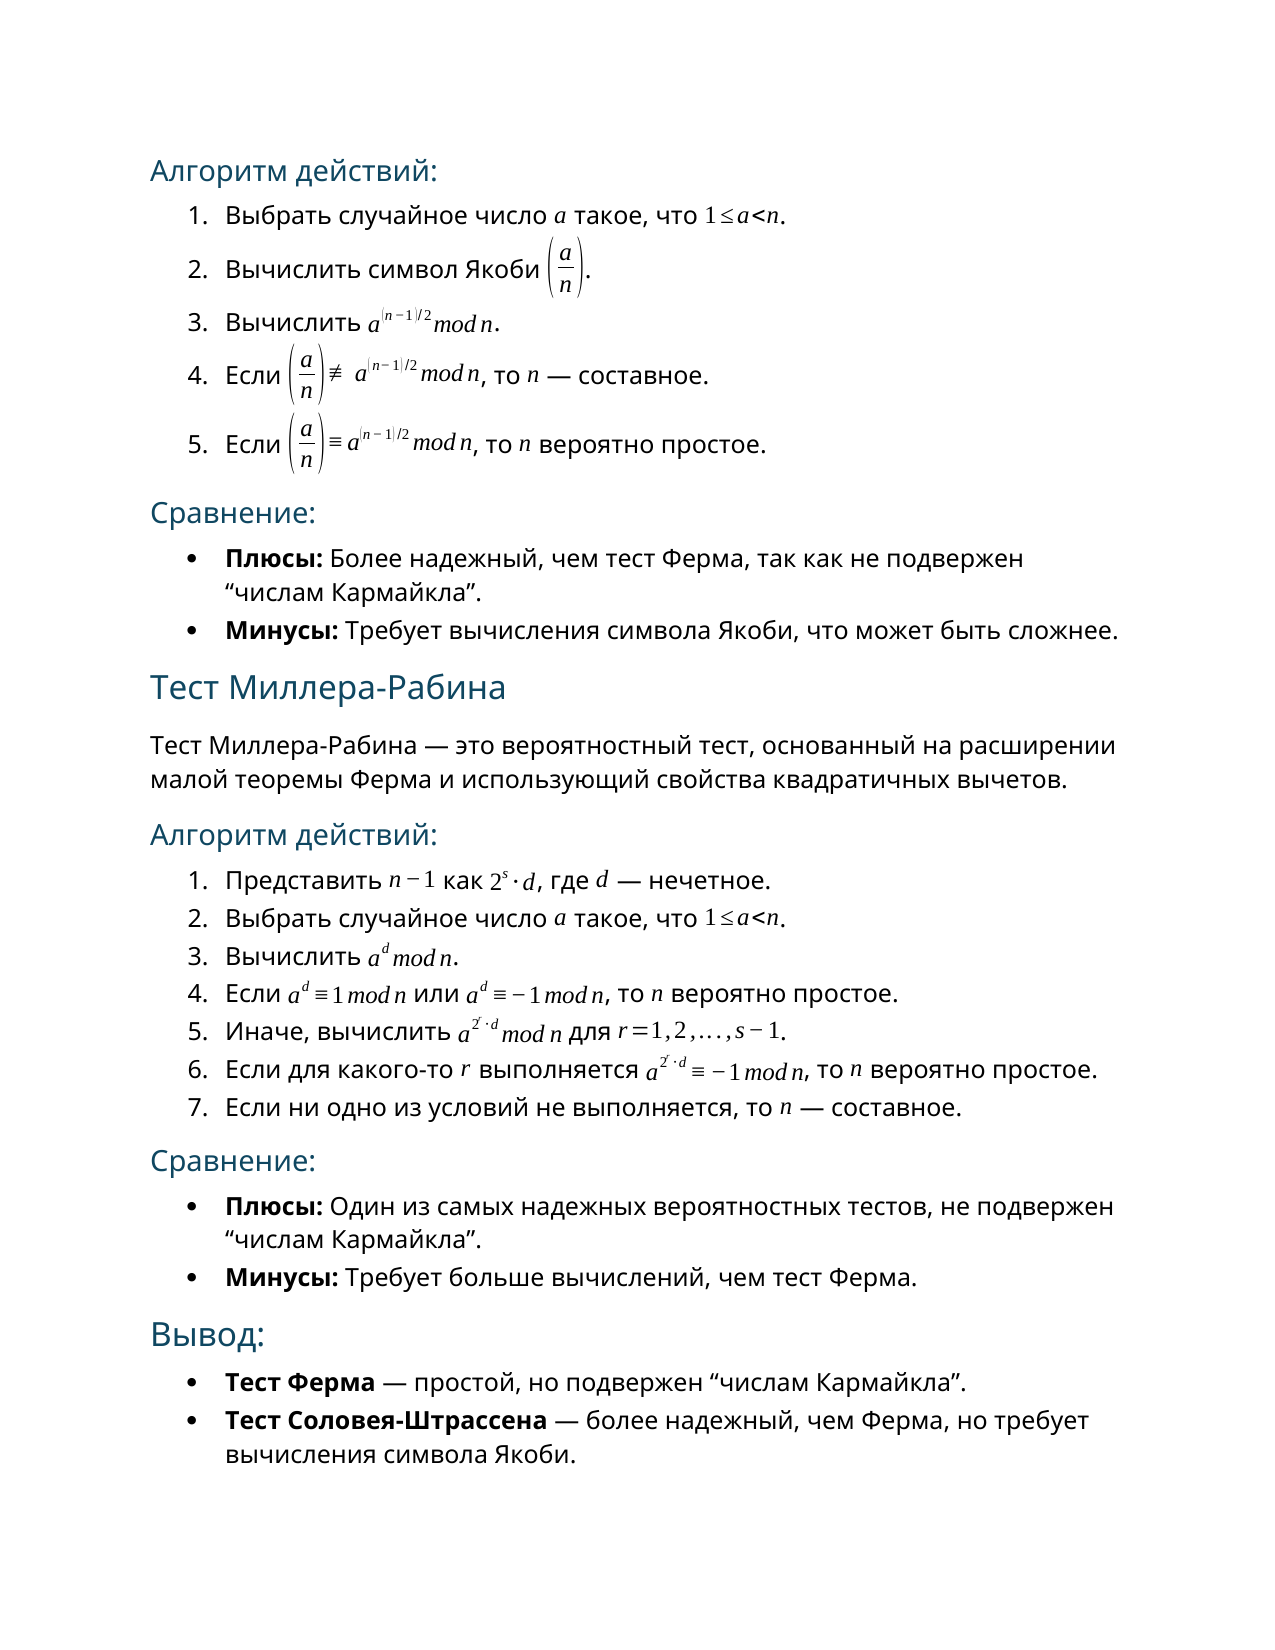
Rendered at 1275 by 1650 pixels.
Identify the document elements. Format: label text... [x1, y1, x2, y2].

text Тест Миллера-Рабина — это вероятностный тест, основанный на расширении малой теоремы Ферма и использующий свойства квадратичных вычетов. [150, 728, 1125, 796]
list Если или , то вероятно простое. [187, 976, 1125, 1010]
list Вычислить . [187, 938, 1125, 972]
list Минусы: Требует вычисления символа Якоби, что может быть сложнее. [187, 613, 1125, 647]
subtitle Тест Миллера-Рабина [150, 663, 1125, 709]
list Если , то — составное. [187, 342, 1125, 407]
list Вычислить символ Якоби . [187, 236, 1125, 301]
list Минусы: Требует больше вычислений, чем тест Ферма. [187, 1260, 1125, 1294]
subtitle Вывод: [150, 1311, 1125, 1356]
list Тест Соловея-Штрассена — более надежный, чем Ферма, но требует вычисления символа Якоби. [187, 1402, 1125, 1470]
subtitle Алгоритм действий: [150, 150, 1125, 190]
subtitle Сравнение: [150, 1140, 1125, 1180]
list Выбрать случайное число такое, что . [187, 900, 1125, 934]
list Выбрать случайное число такое, что . [187, 198, 1125, 232]
subtitle Сравнение: [150, 493, 1125, 532]
subtitle Алгоритм действий: [150, 814, 1125, 854]
list Если для какого-то выполняется , то вероятно простое. [187, 1052, 1125, 1086]
list Тест Ферма — простой, но подвержен “числам Кармайкла”. [187, 1364, 1125, 1398]
list Представить как , где — нечетное. [187, 862, 1125, 897]
list Плюсы: Более надежный, чем тест Ферма, так как не подвержен “числам Кармайкла”. [187, 541, 1125, 609]
list Вычислить . [187, 304, 1125, 339]
list Если ни одно из условий не выполняется, то — составное. [187, 1089, 1125, 1123]
list Плюсы: Один из самых надежных вероятностных тестов, не подвержен “числам Кармайкла”. [187, 1188, 1125, 1256]
list Иначе, вычислить для . [187, 1014, 1125, 1048]
list Если , то вероятно простое. [187, 411, 1125, 476]
